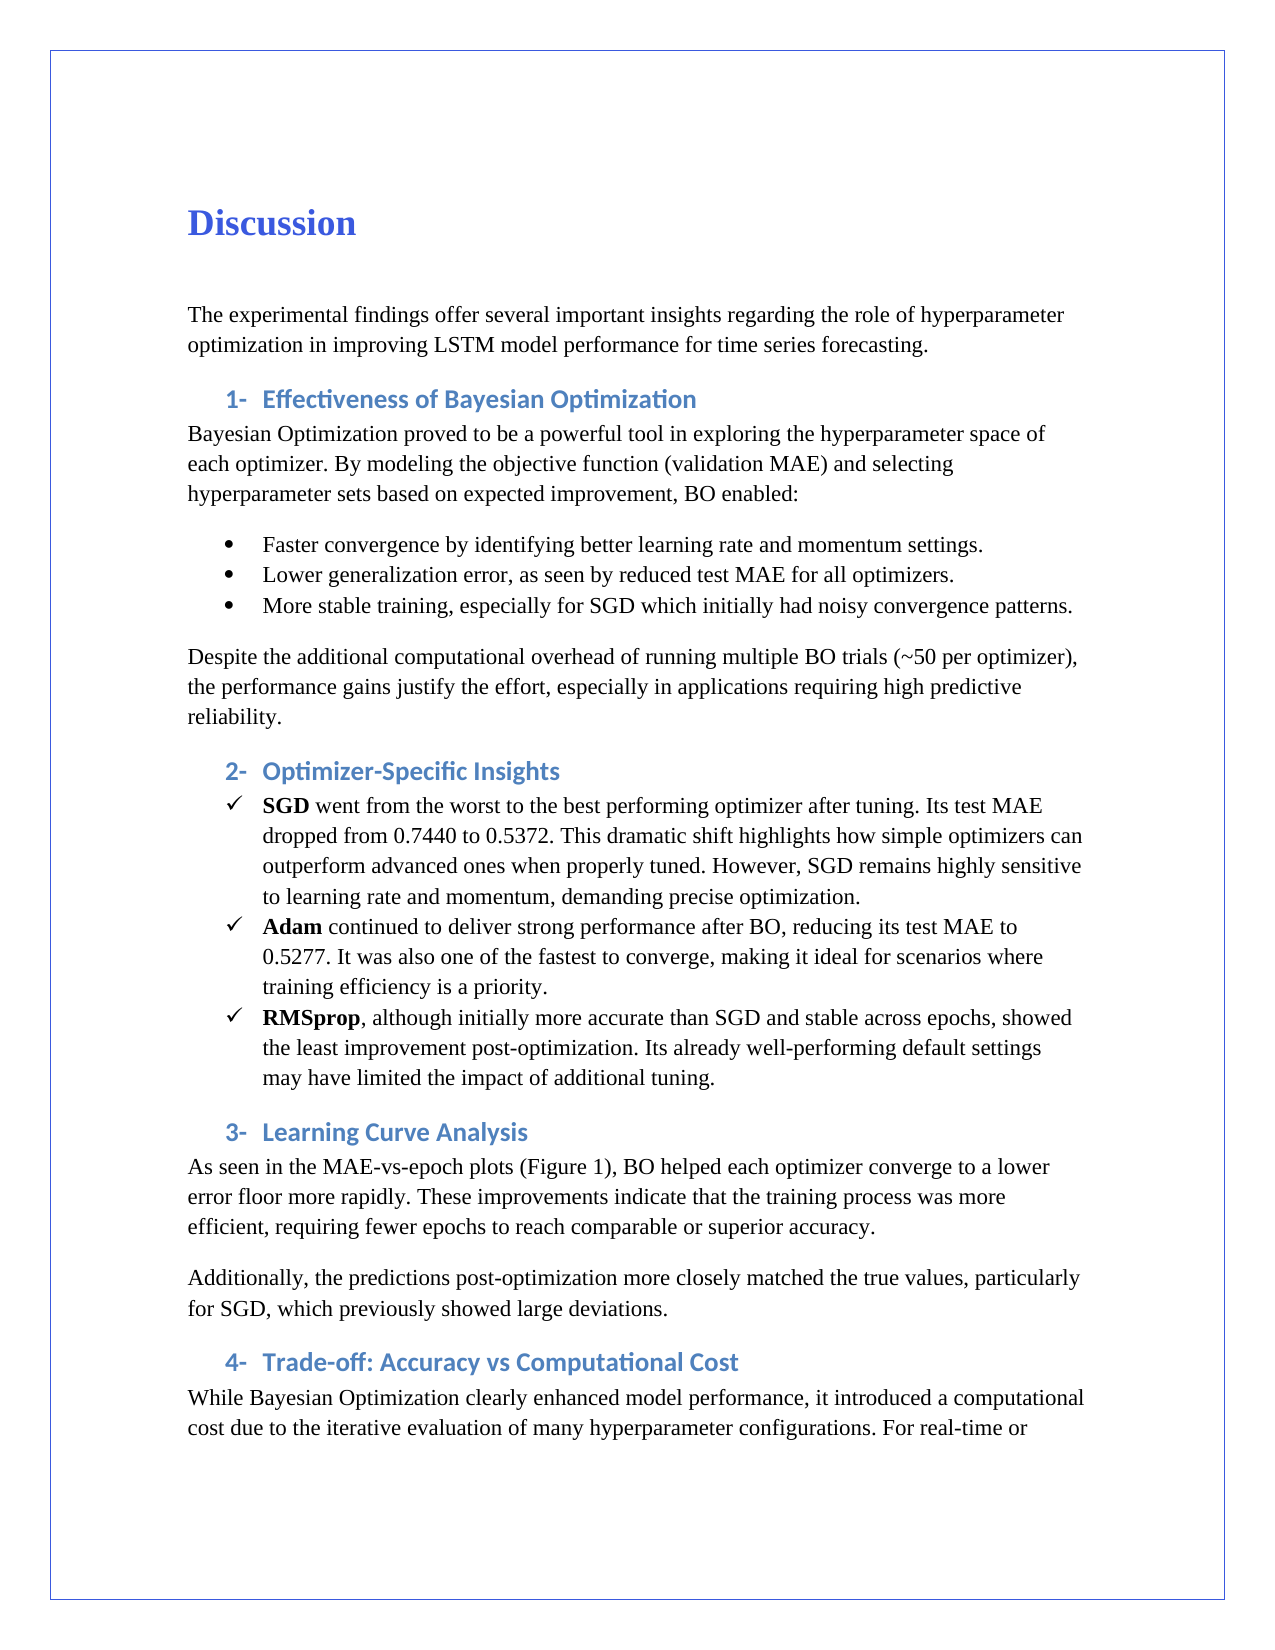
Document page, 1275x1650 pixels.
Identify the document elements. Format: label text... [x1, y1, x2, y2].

list SGD went from the worst to the best performing optimizer after tuning. Its test MAE dropped from 0.7440 to 0.5372. This dramatic shift highlights how simple optimizers can outperform advanced ones when properly tuned. However, SGD remains highly sensitive to learning rate and momentum, demanding precise optimization. [225, 792, 1087, 909]
list More stable training, especially for SGD which initially had noisy convergence patterns. [225, 592, 1087, 618]
text The experimental findings offer several important insights regarding the role of hyperparameter optimization in improving LSTM model performance for time series forecasting. [187, 301, 1087, 357]
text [187, 1383, 1087, 1440]
subtitle Trade-off: Accuracy vs Computational Cost [225, 1346, 1087, 1379]
subtitle Learning Curve Analysis [225, 1115, 1087, 1148]
list Lower generalization error, as seen by reduced test MAE for all optimizers. [225, 561, 1087, 588]
subtitle Optimizer-Specific Insights [225, 754, 1087, 787]
text Despite the additional computational overhead of running multiple BO trials (~50 per optimizer), the performance gains justify the effort, especially in applications requiring high predictive reliability. [187, 643, 1087, 729]
subtitle Discussion [187, 200, 1087, 243]
text As seen in the MAE-vs-epoch plots (Figure 1), BO helped each optimizer converge to a lower error floor more rapidly. These improvements indicate that the training process was more efficient, requiring fewer epochs to reach comparable or superior accuracy. [187, 1153, 1087, 1240]
subtitle Effectiveness of Bayesian Optimization [225, 382, 1087, 415]
list Adam continued to deliver strong performance after BO, reducing its test MAE to 0.5277. It was also one of the fastest to converge, making it ideal for scenarios where training efficiency is a priority. [225, 913, 1087, 1000]
text Bayesian Optimization proved to be a powerful tool in exploring the hyperparameter space of each optimizer. By modeling the objective function (validation MAE) and selecting hyperparameter sets based on expected improvement, BO enabled: [187, 420, 1087, 507]
list Faster convergence by identifying better learning rate and momentum settings. [225, 531, 1087, 558]
list RMSprop, although initially more accurate than SGD and stable across epochs, showed the least improvement post-optimization. Its already well-performing default settings may have limited the impact of additional tuning. [225, 1003, 1087, 1090]
text Additionally, the predictions post-optimization more closely matched the true values, particularly for SGD, which previously showed large deviations. [187, 1264, 1087, 1321]
